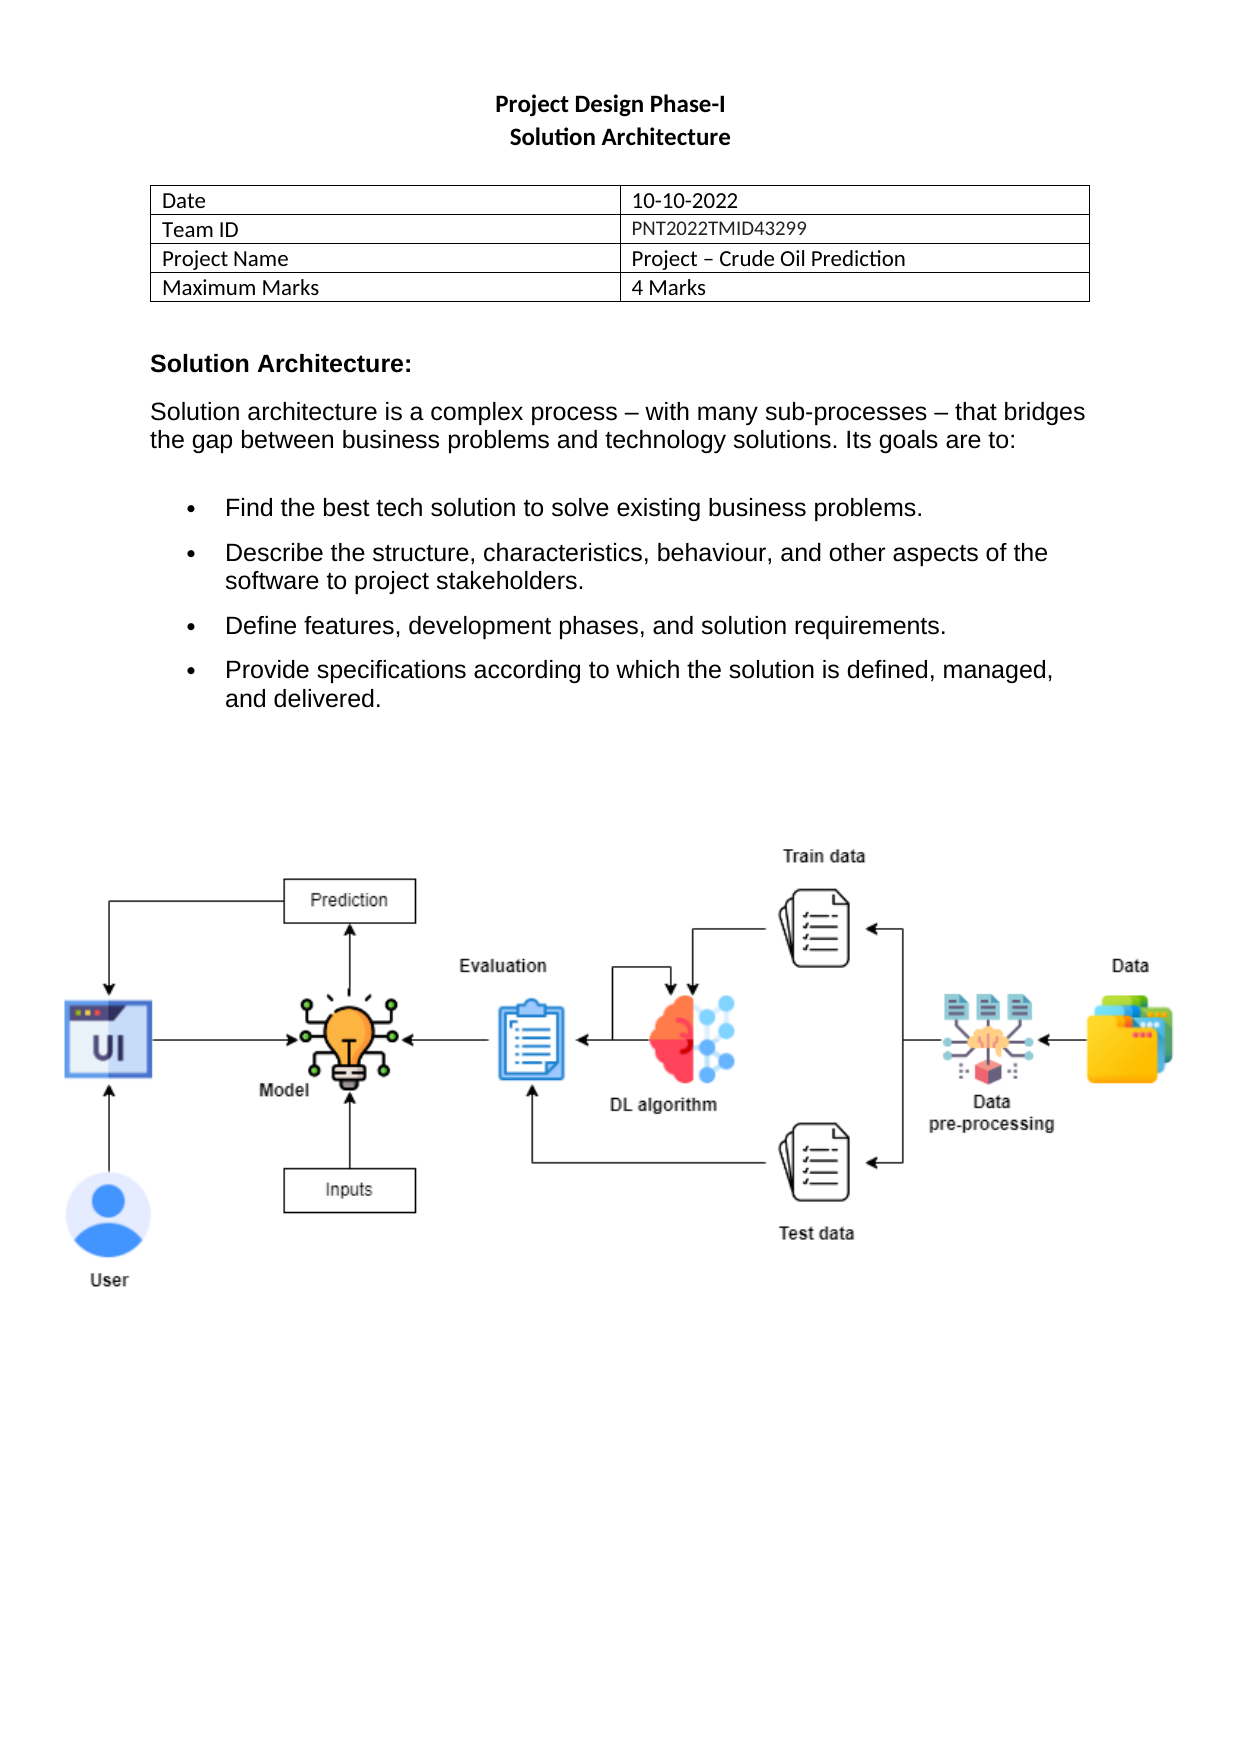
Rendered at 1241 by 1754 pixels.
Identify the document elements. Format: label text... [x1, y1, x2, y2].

text Project Design Phase-I [150, 89, 1090, 119]
list Find the best tech solution to solve existing business problems. [187, 493, 1090, 522]
list Describe the structure, characteristics, behaviour, and other aspects of the software to project stakeholders. [187, 537, 1090, 595]
table_cell Project – Crude Oil Prediction [621, 244, 1089, 272]
list Define features, development phases, and solution requirements. [187, 611, 1090, 639]
picture [21, 791, 1215, 1345]
table_cell Team ID [151, 215, 620, 243]
table_cell 4 Marks [621, 273, 1089, 301]
list Provide specifications according to which the solution is defined, managed, and delivered. [187, 655, 1090, 712]
table_header Date [151, 186, 620, 214]
text Solution Architecture [150, 122, 1090, 152]
table_header 10-10-2022 [621, 186, 1089, 214]
table_cell Maximum Marks [151, 273, 620, 301]
table_cell Project Name [151, 244, 620, 272]
table_cell PNT2022TMID43299 [621, 215, 1089, 243]
text Solution architecture is a complex process – with many sub-processes – that bridges the gap between business problems and technology solutions. Its goals are to: [150, 397, 1090, 454]
text Solution Architecture: [150, 349, 1090, 378]
